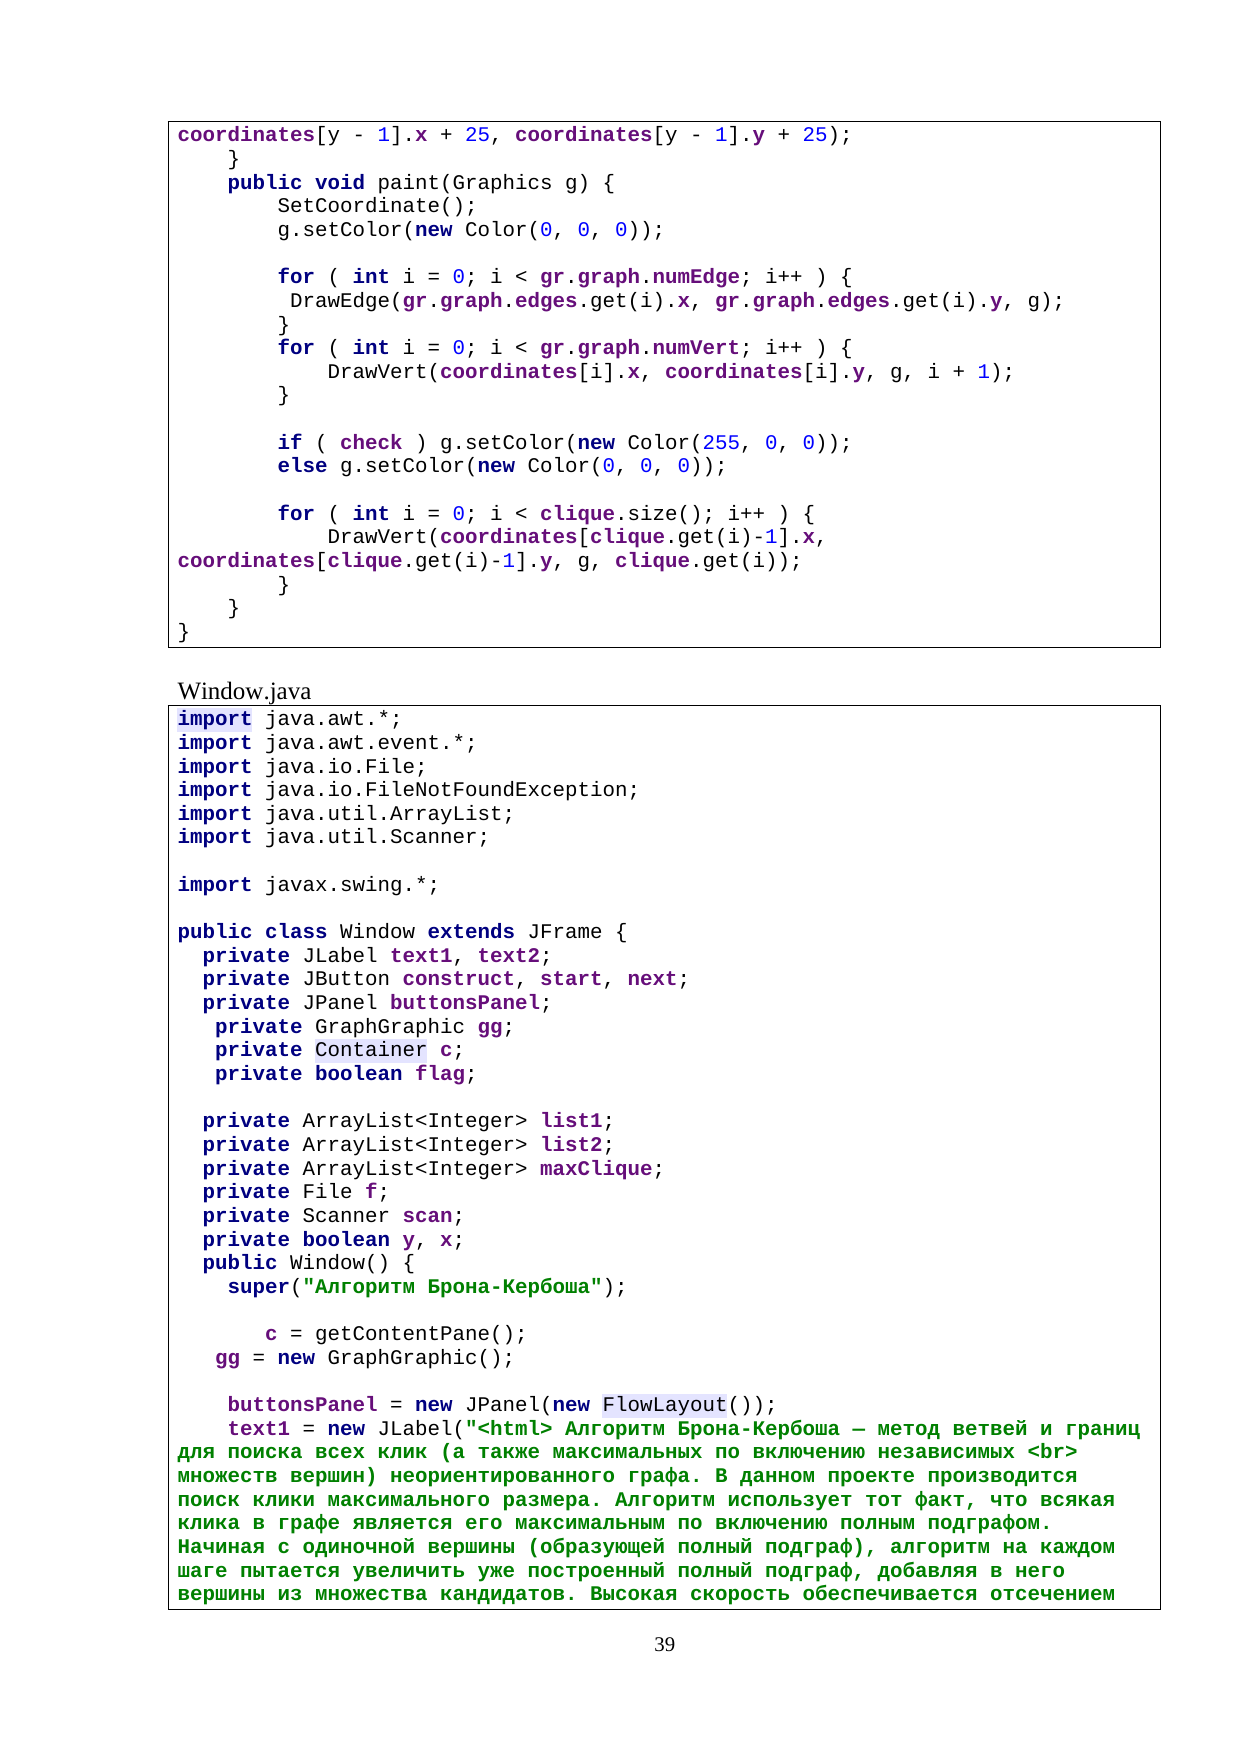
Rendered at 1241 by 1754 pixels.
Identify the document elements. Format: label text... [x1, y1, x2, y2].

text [169, 706, 1160, 1609]
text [169, 122, 1160, 647]
text Window.java [177, 676, 1152, 705]
